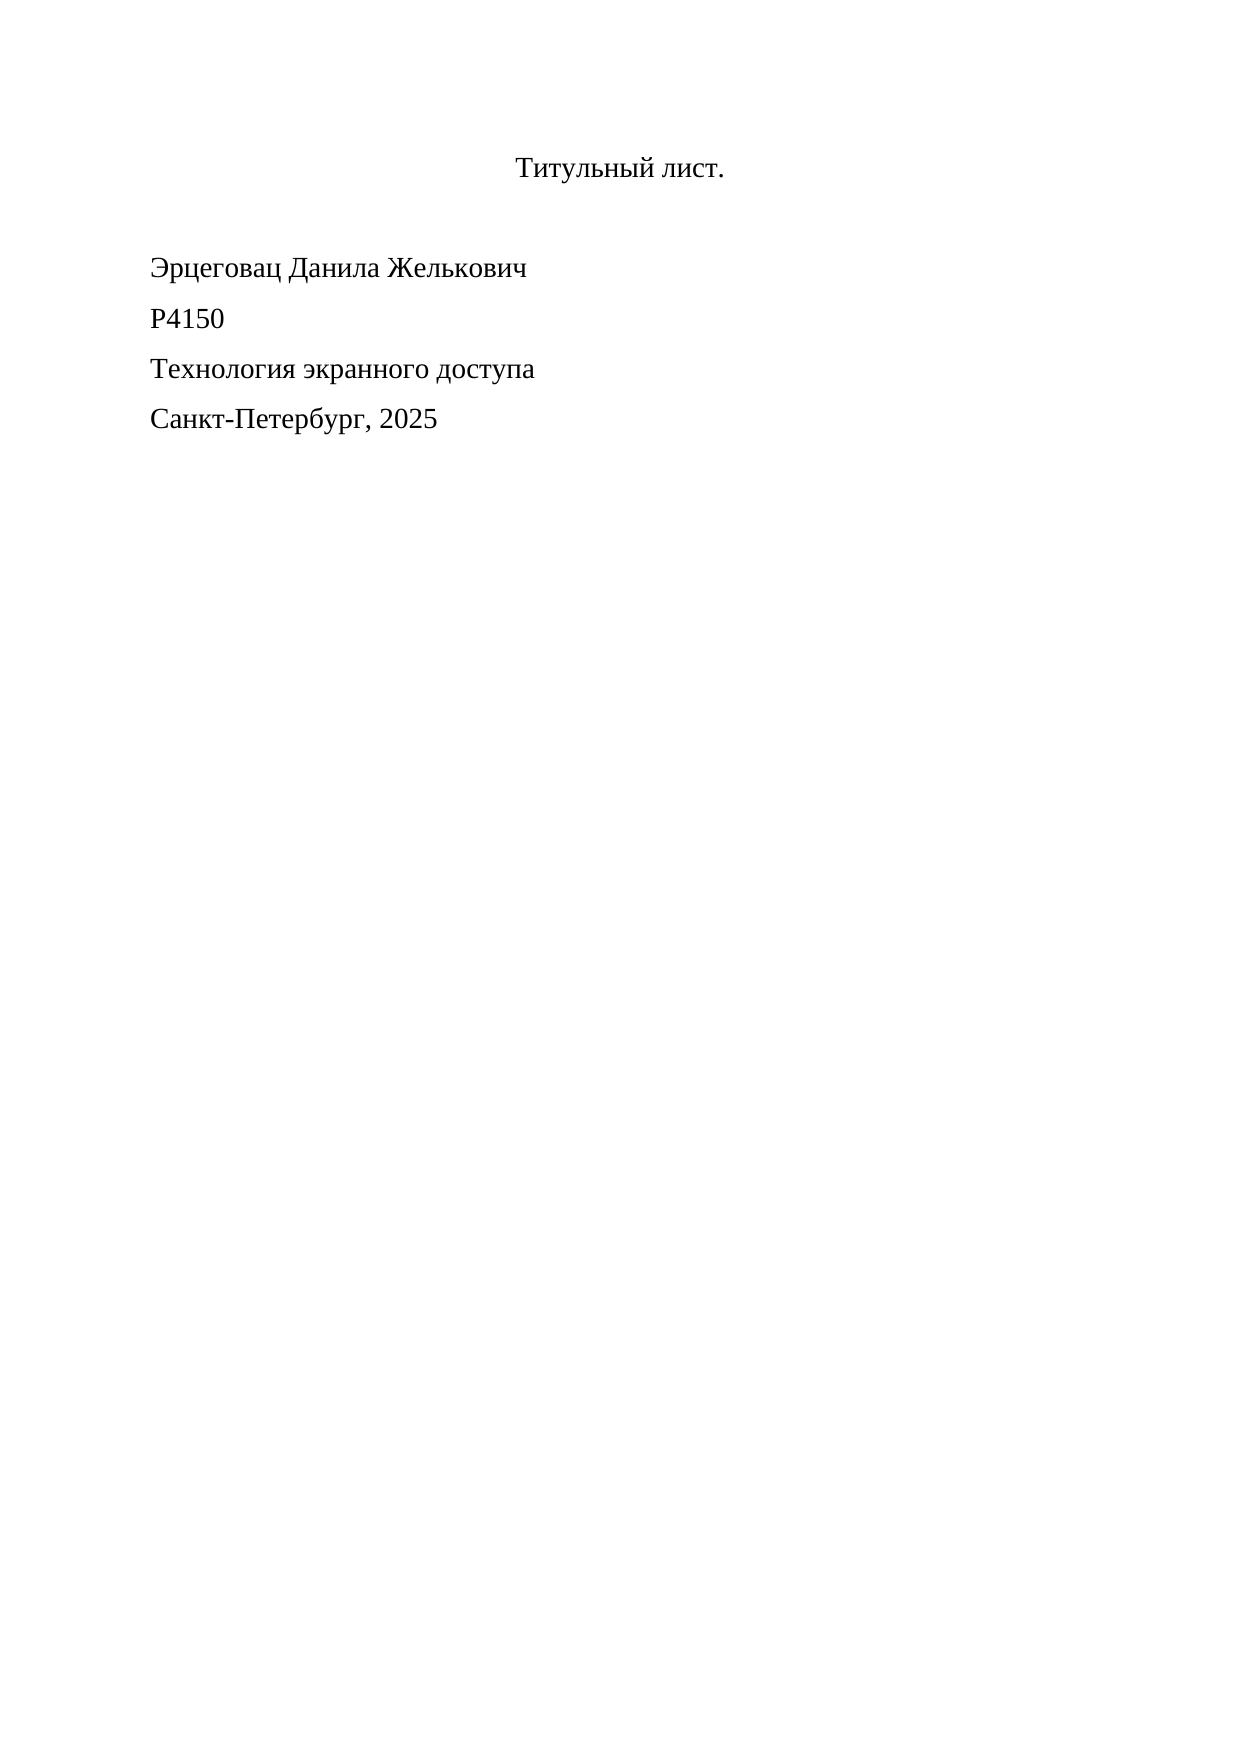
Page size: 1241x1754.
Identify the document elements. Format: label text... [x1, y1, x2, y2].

text Эрцеговац Данила Желькович [150, 251, 1090, 284]
text P4150 [150, 301, 1090, 334]
text Санкт-Петербург, 2025 [150, 402, 1090, 435]
text Титульный лист. [150, 150, 1090, 183]
text Технология экранного доступа [150, 351, 1090, 385]
